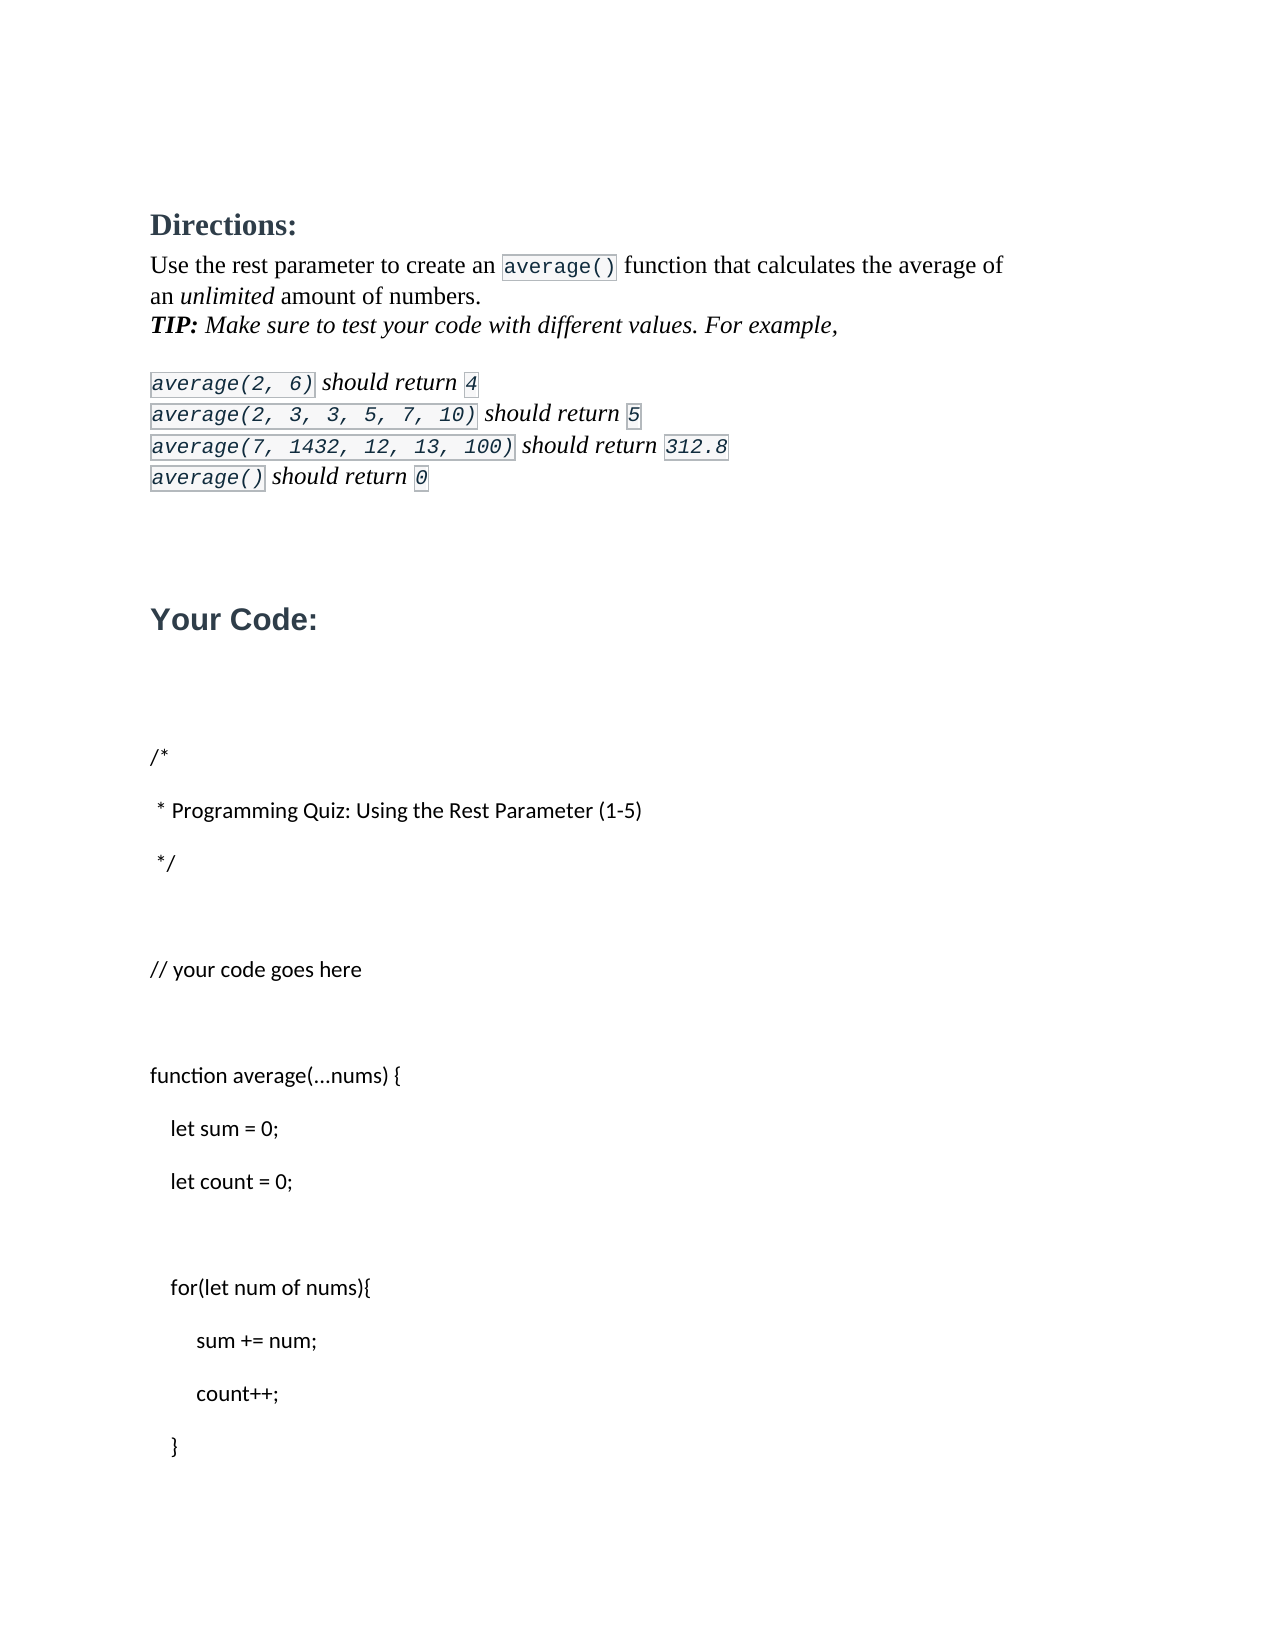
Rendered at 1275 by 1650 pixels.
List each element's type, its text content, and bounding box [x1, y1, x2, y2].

text count++; [150, 1379, 1125, 1407]
text let sum = 0; [150, 1114, 1125, 1142]
text /* [150, 743, 1125, 771]
text let count = 0; [150, 1167, 1125, 1195]
text function average(...nums) { [150, 1061, 1125, 1089]
text Directions: [150, 206, 1125, 242]
text for(let num of nums){ [150, 1273, 1125, 1301]
text * Programming Quiz: Using the Rest Parameter (1-5) [150, 796, 1125, 824]
text TIP: Make sure to test your code with different values. For example, average(2, 6) should return 4 average(2, 3, 3, 5, 7, 10) should return 5 average(7, 1432, 12, 13, 100) should return 312.8 average() should return 0 [150, 310, 1125, 492]
text */ [150, 849, 1125, 877]
subtitle Your Code: [150, 601, 1125, 637]
text sum += num; [150, 1326, 1125, 1354]
text } [150, 1432, 1125, 1461]
text // your code goes here [150, 955, 1125, 983]
text Use the rest parameter to create an average() function that calculates the average of an unlimited amount of numbers. [150, 250, 1125, 310]
